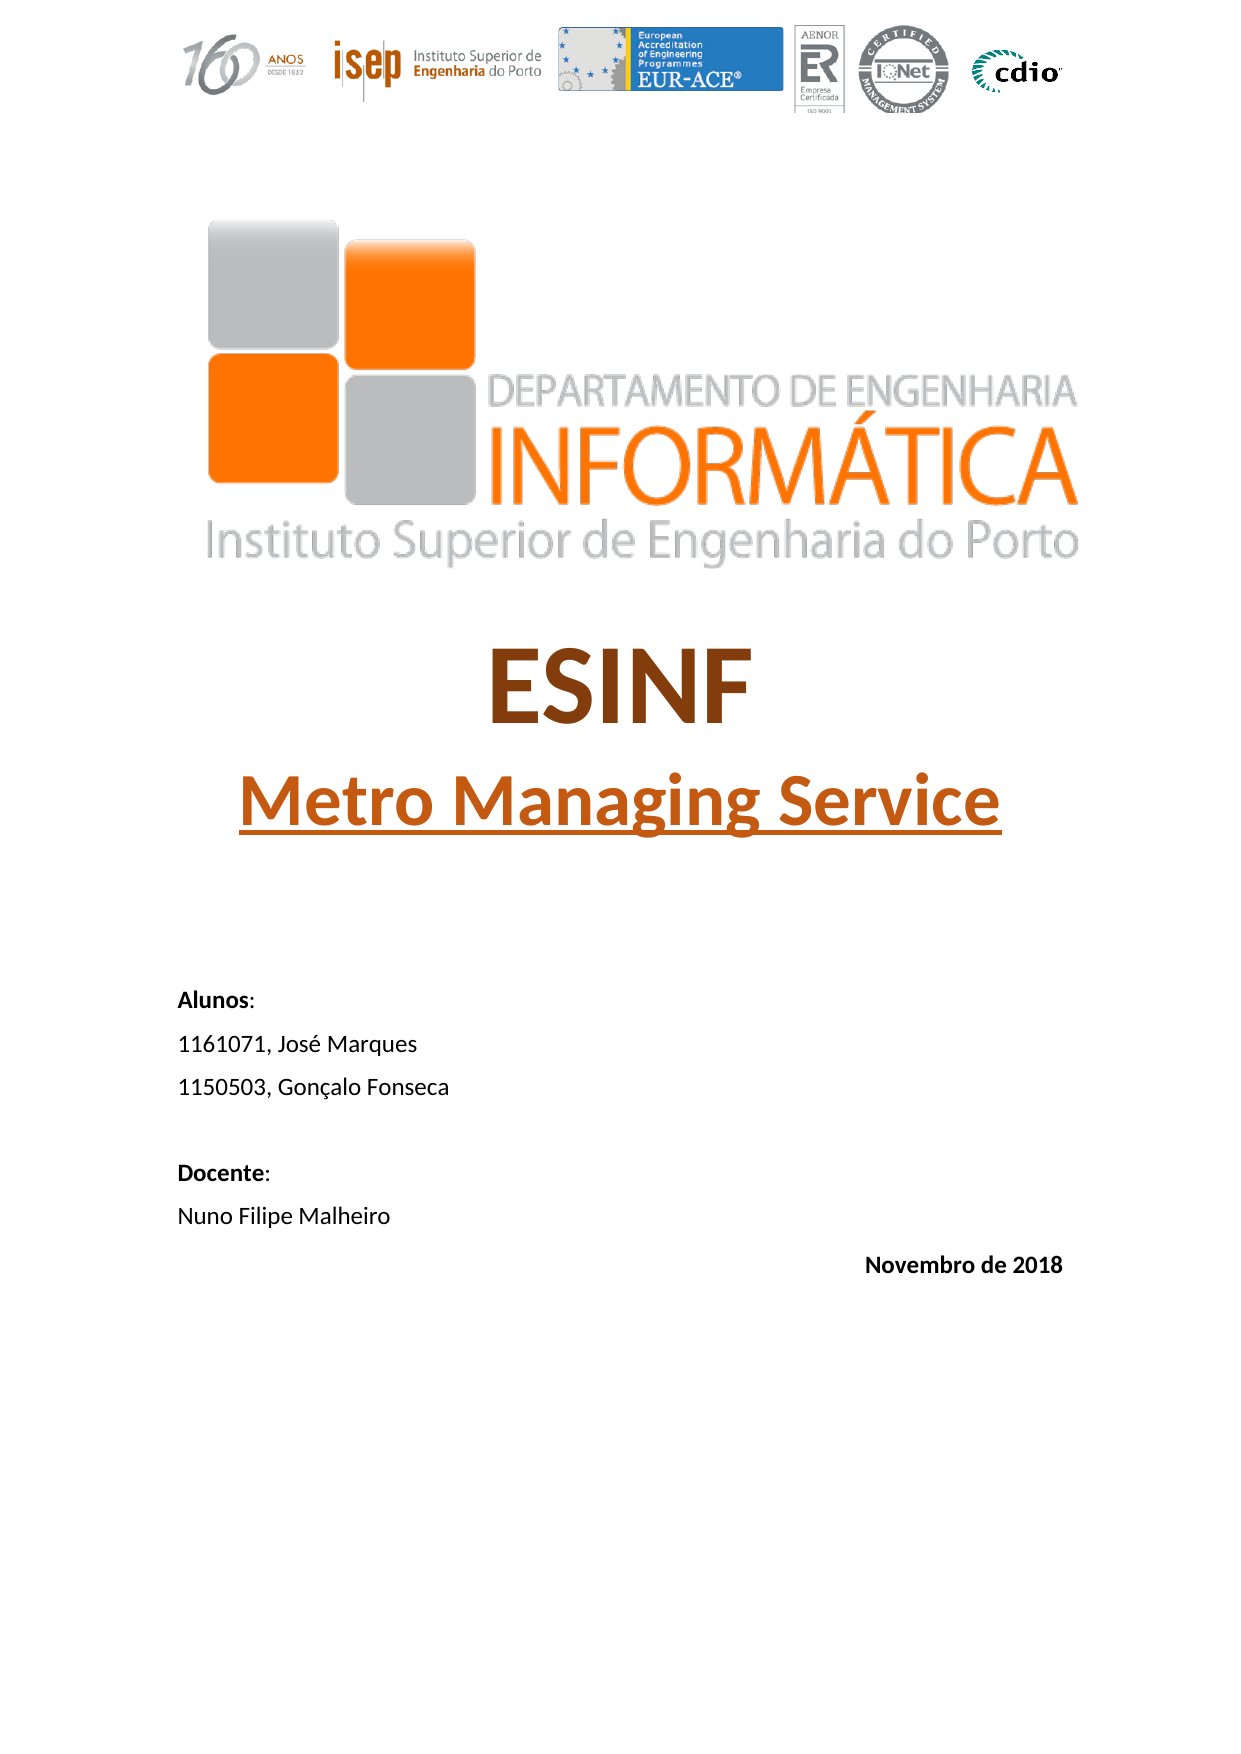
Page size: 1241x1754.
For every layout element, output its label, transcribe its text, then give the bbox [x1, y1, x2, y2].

text 1161071, José Marques [177, 1028, 1063, 1058]
text Novembro de 2018 [177, 1249, 1063, 1280]
text ESINF [177, 594, 1063, 752]
text 1150503, Gonçalo Fonseca [177, 1071, 1063, 1101]
picture [177, 193, 1110, 594]
text Docente: [177, 1157, 1063, 1187]
picture [971, 50, 1063, 93]
text Metro Managing Service [177, 752, 1063, 844]
picture [177, 25, 958, 113]
text Nuno Filipe Malheiro [177, 1200, 1063, 1230]
text Alunos: [177, 985, 1063, 1015]
